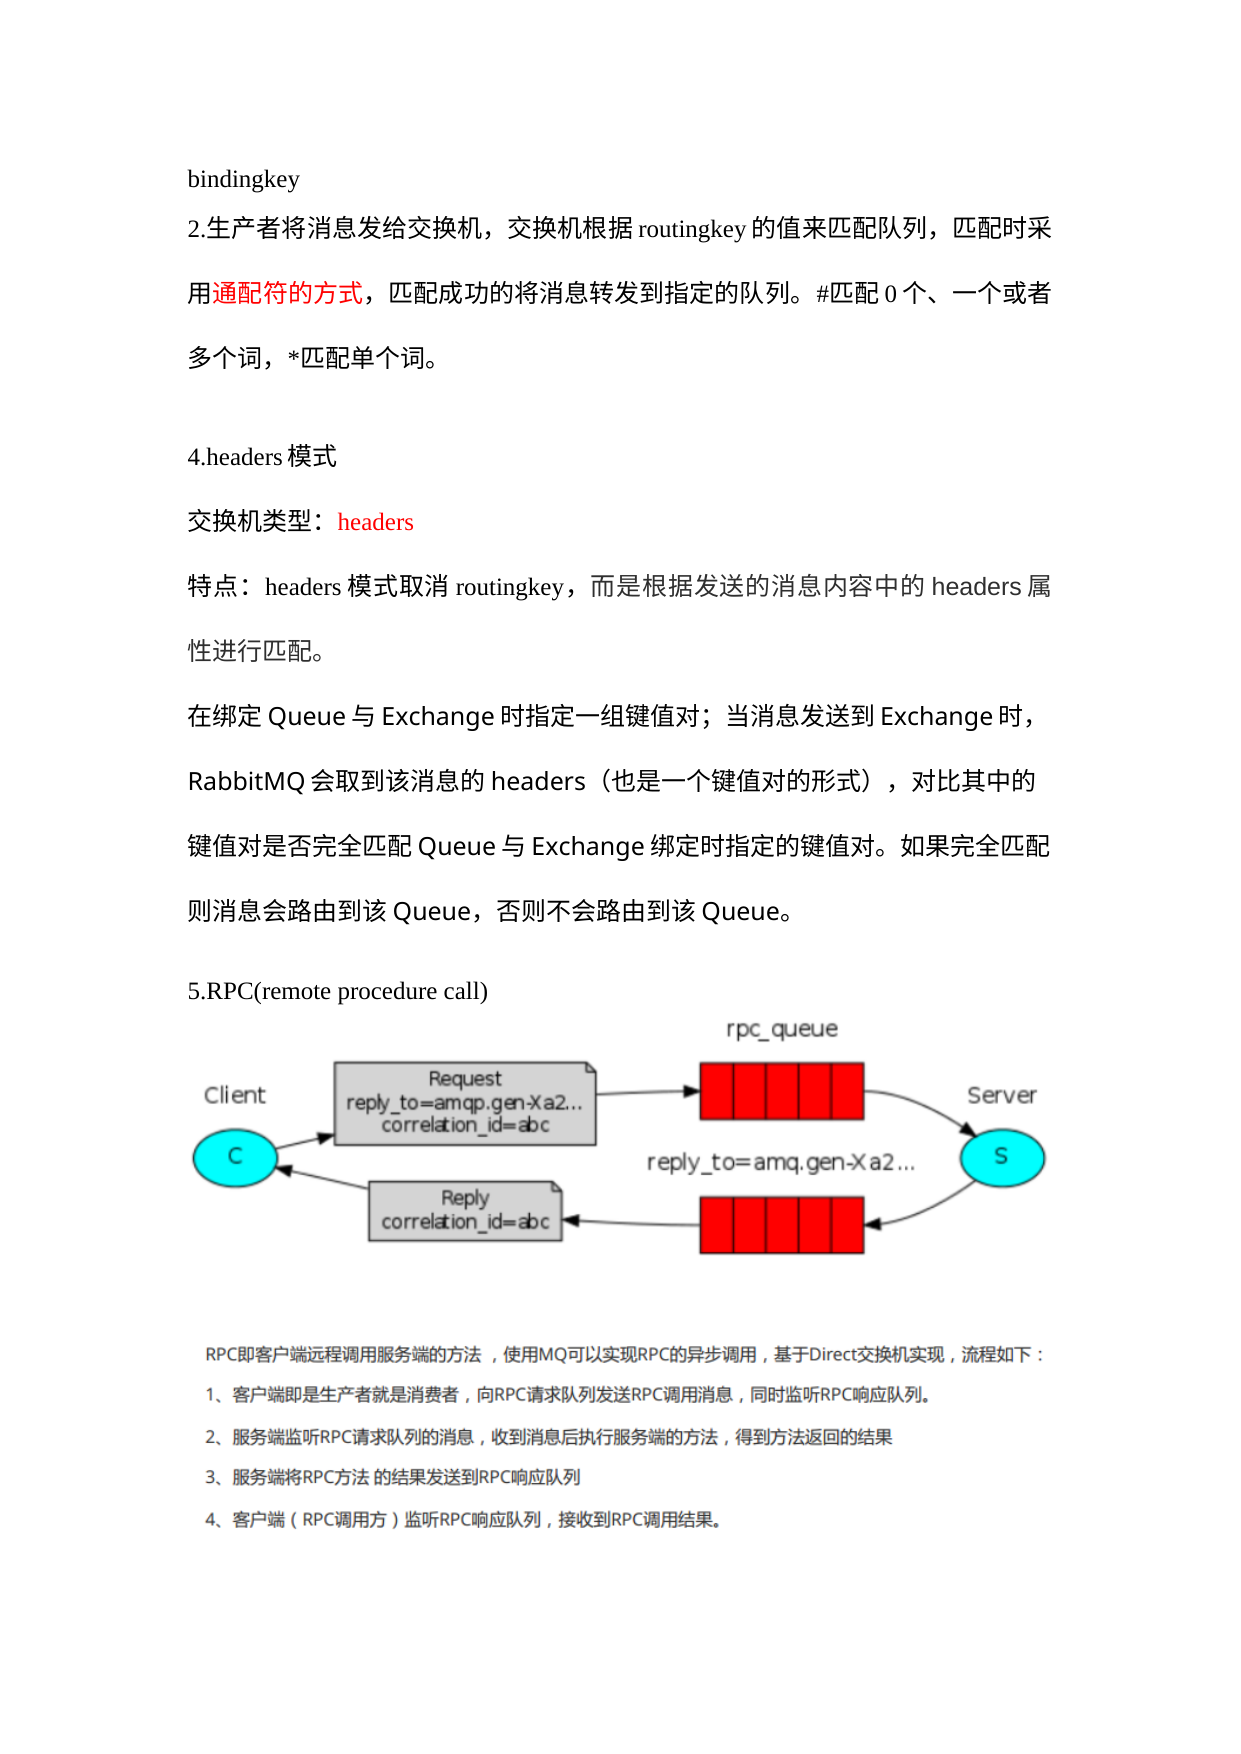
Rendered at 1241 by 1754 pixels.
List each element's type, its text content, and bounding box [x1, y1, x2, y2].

text 5.RPC(remote procedure call) [187, 974, 1053, 1007]
text 特点：headers模式取消routingkey，而是根据发送的消息内容中的headers属性进行匹配。 [187, 552, 1053, 682]
text 在绑定Queue与Exchange时指定一组键值对；当消息发送到Exchange时，RabbitMQ会取到该消息的headers（也是一个键值对的形式），对比其中的键值对是否完全匹配Queue与Exchange绑定时指定的键值对。如果完全匹配则消息会路由到该Queue，否则不会路由到该Queue。 [187, 682, 1053, 942]
picture [187, 1007, 1053, 1305]
text 4.headers模式 [187, 422, 1053, 487]
text 2.生产者将消息发给交换机，交换机根据routingkey的值来匹配队列，匹配时采用通配符的方式，匹配成功的将消息转发到指定的队列。#匹配0个、一个或者多个词，*匹配单个词。 [187, 194, 1053, 389]
text 1.一个交换机可以绑定多个队列，每个队列可以设置一个或多个带通配符的bindingkey [187, 162, 1053, 194]
picture [187, 1332, 1053, 1548]
text 交换机类型：headers [187, 487, 1053, 552]
